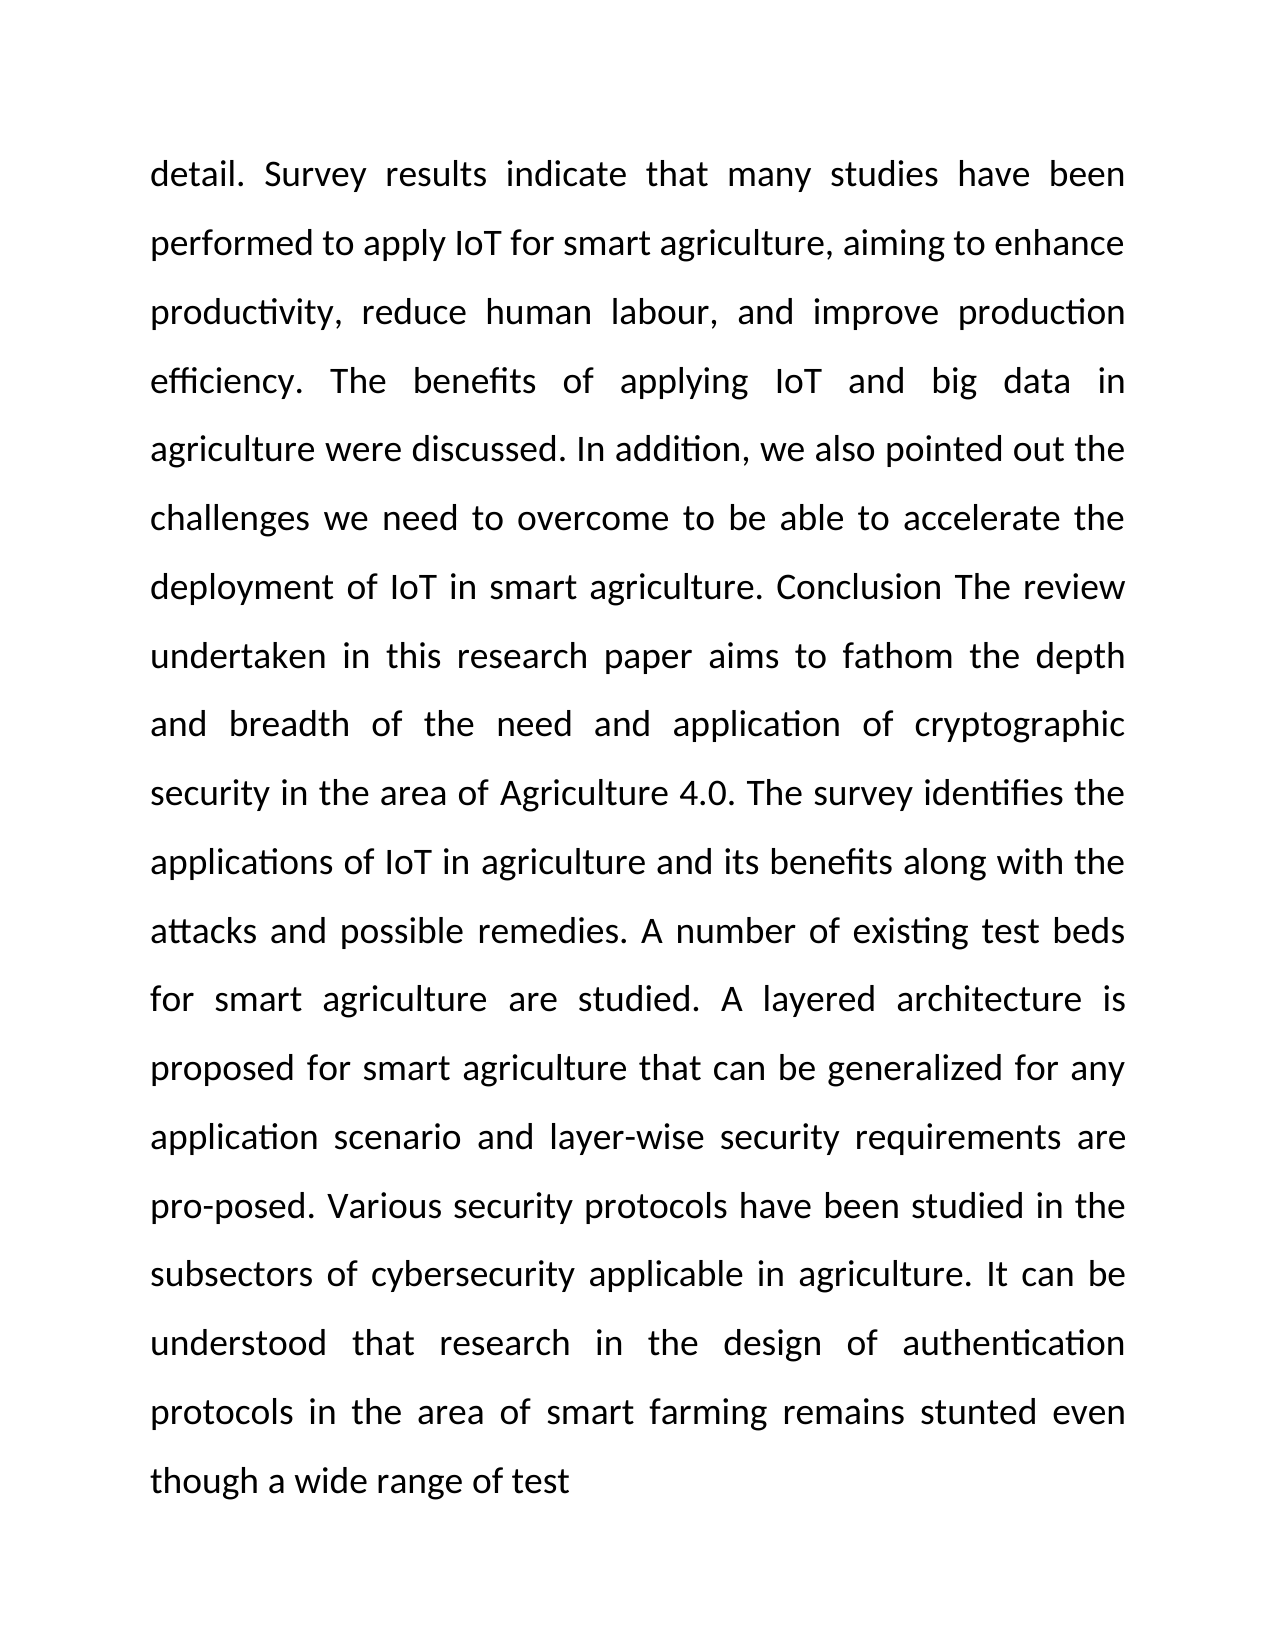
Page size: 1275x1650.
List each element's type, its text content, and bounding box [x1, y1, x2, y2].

text detail. Survey results indicate that many studies have been performed to apply IoT for smart agriculture, aiming to enhance productivity, reduce human labour, and improve production efficiency. The benefits of applying IoT and big data in agriculture were discussed. In addition, we also pointed out the challenges we need to overcome to be able to accelerate the deployment of IoT in smart agriculture. Conclusion The review undertaken in this research paper aims to fathom the depth and breadth of the need and application of cryptographic security in the area of Agriculture 4.0. The survey identifies the applications of IoT in agriculture and its benefits along with the attacks and possible remedies. A number of existing test beds for smart agriculture are studied. A layered architecture is proposed for smart agriculture that can be generalized for any application scenario and layer-wise security requirements are pro-posed. Various security protocols have been studied in the subsectors of cybersecurity applicable in agriculture. It can be understood that research in the design of authentication protocols in the area of smart farming remains stunted even though a wide range of test [150, 150, 1126, 1502]
